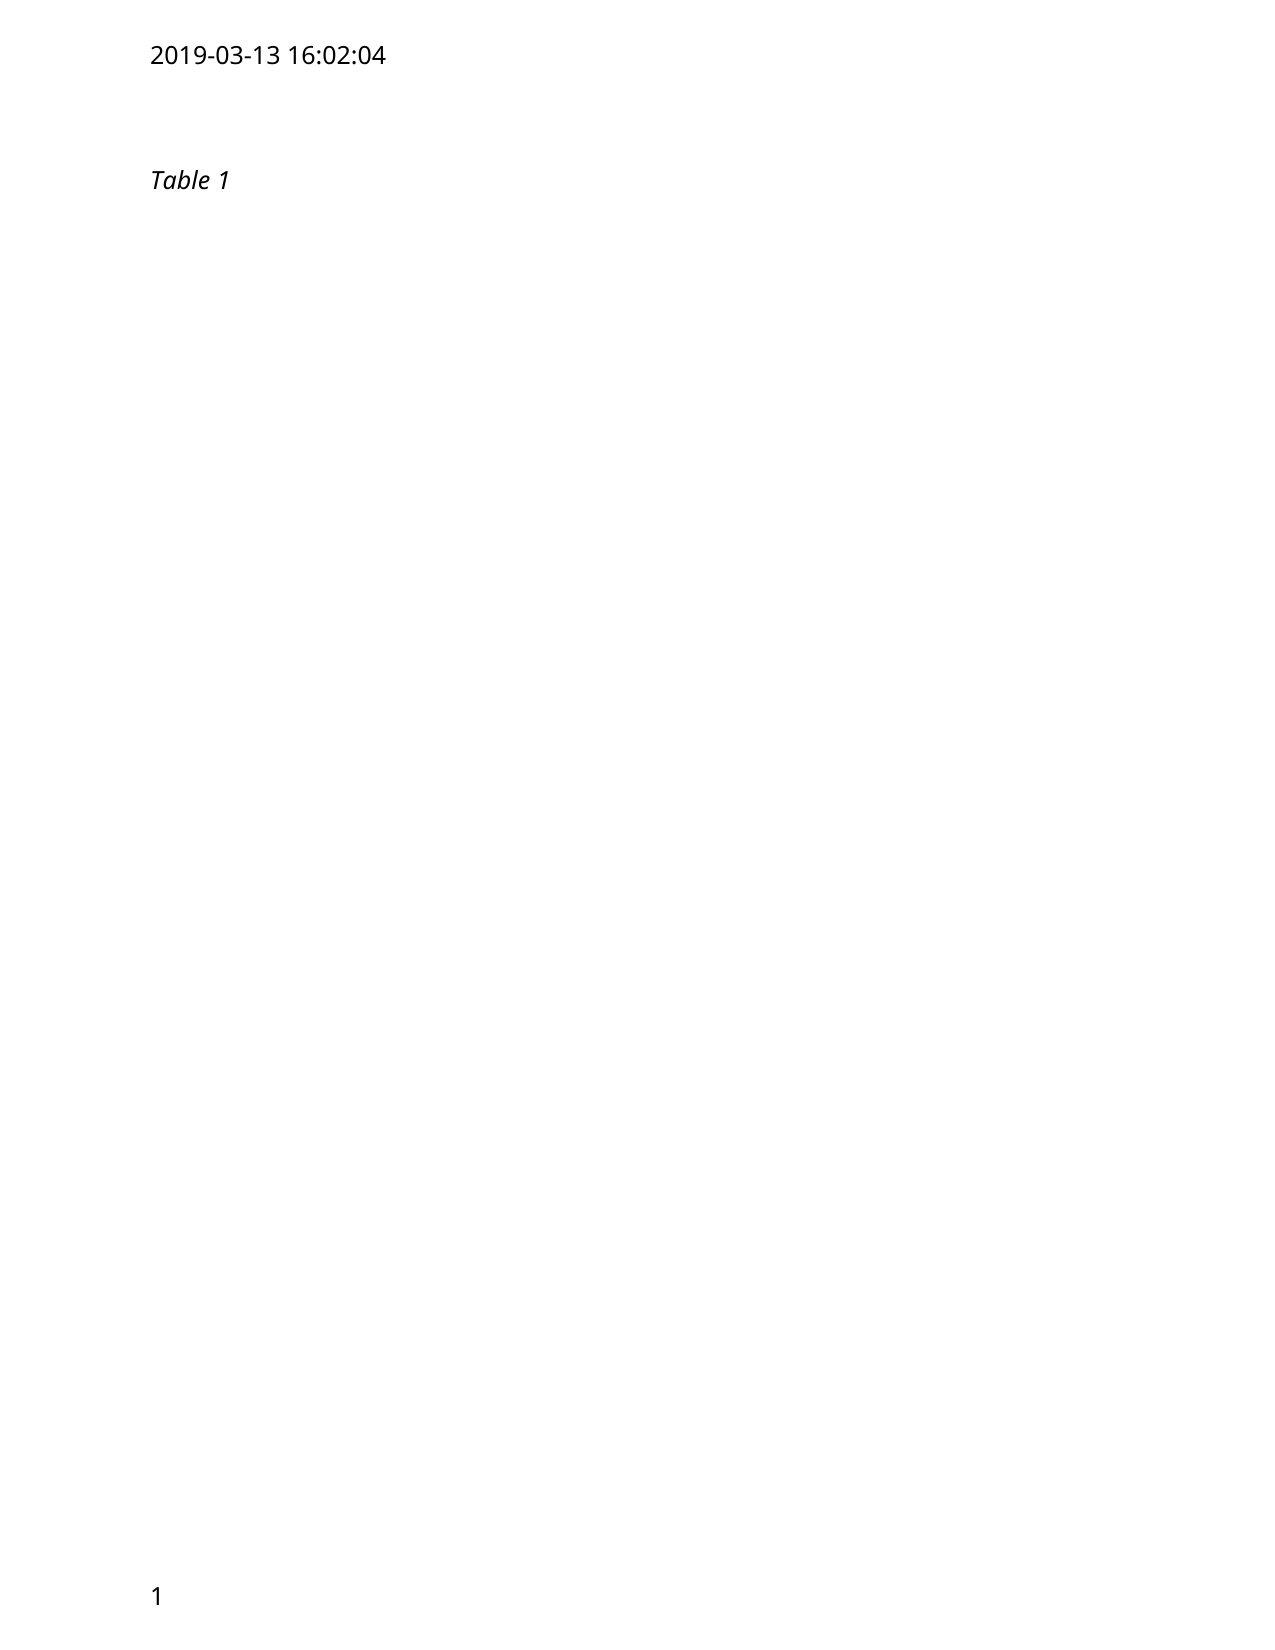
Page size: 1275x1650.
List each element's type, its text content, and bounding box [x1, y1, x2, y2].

text Table [150, 162, 1125, 197]
